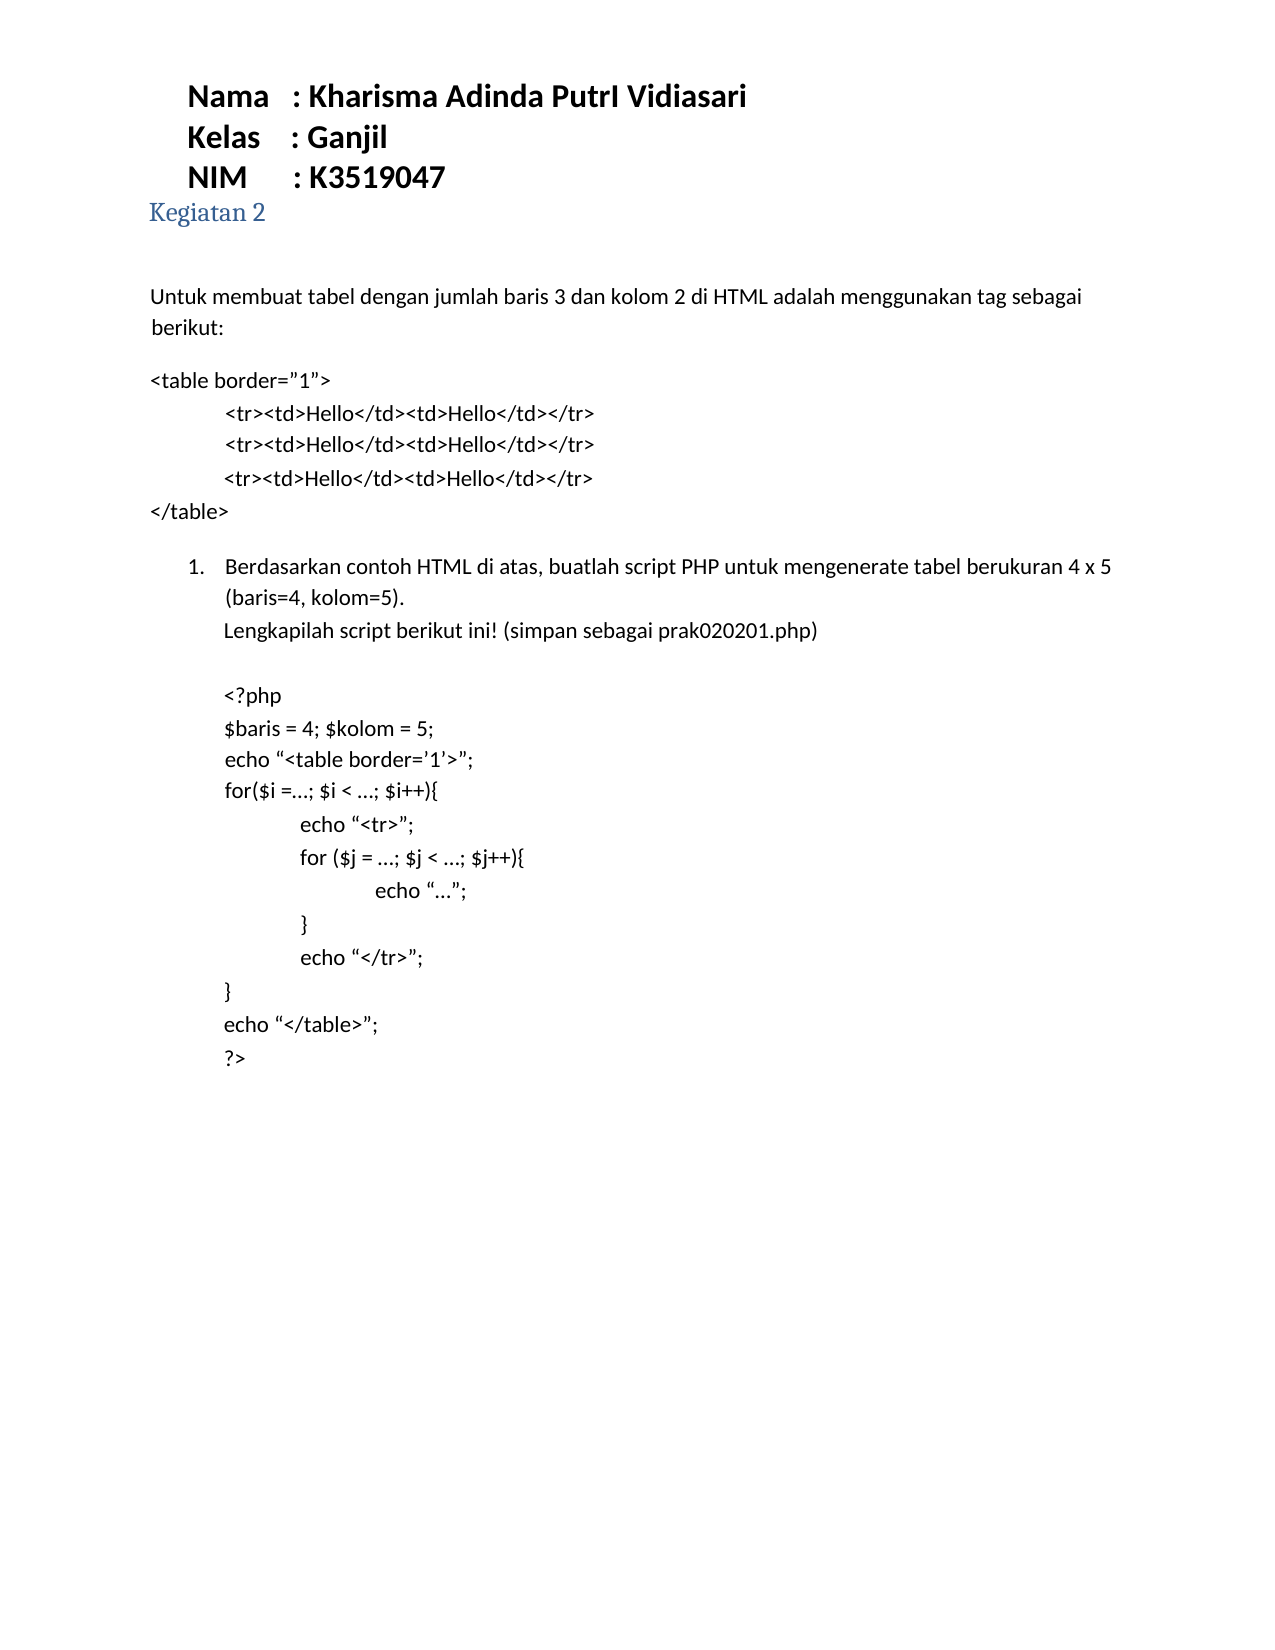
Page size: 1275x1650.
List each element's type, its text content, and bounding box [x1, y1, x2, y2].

text <tr><td>Hello</td><td>Hello</td></tr> [223, 464, 1113, 492]
text echo “<tr>”; [150, 810, 1113, 838]
text Lengkapilah script berikut ini! (simpan sebagai prak020201.php) [223, 616, 1113, 644]
subtitle Kegiatan 2 [148, 197, 1113, 228]
text echo “</table>”; [223, 1010, 1113, 1038]
text </table> [150, 497, 1113, 525]
text ?> [223, 1044, 1113, 1072]
text } [150, 910, 1113, 938]
text Untuk membuat tabel dengan jumlah baris 3 dan kolom 2 di HTML adalah menggunakan tag sebagai berikut: [150, 282, 1113, 341]
text <tr><td>Hello</td><td>Hello</td></tr> <tr><td>Hello</td><td>Hello</td></tr> [150, 399, 966, 458]
text } [223, 977, 1113, 1005]
text $baris = 4; $kolom = 5; echo “<table border=’1’>”; for($i =…; $i < …; $i++){ [223, 714, 474, 804]
text echo “</tr>”; [150, 943, 1113, 971]
text echo “…”; [150, 877, 1113, 904]
text <table border=”1”> [150, 366, 1113, 394]
text <?php [223, 681, 1113, 709]
text 1. Berdasarkan contoh HTML di atas, buatlah script PHP untuk mengenerate tabel berukuran 4 x 5 (baris=4, kolom=5). [187, 552, 1113, 611]
text for ($j = …; $j < …; $j++){ [150, 843, 1113, 871]
